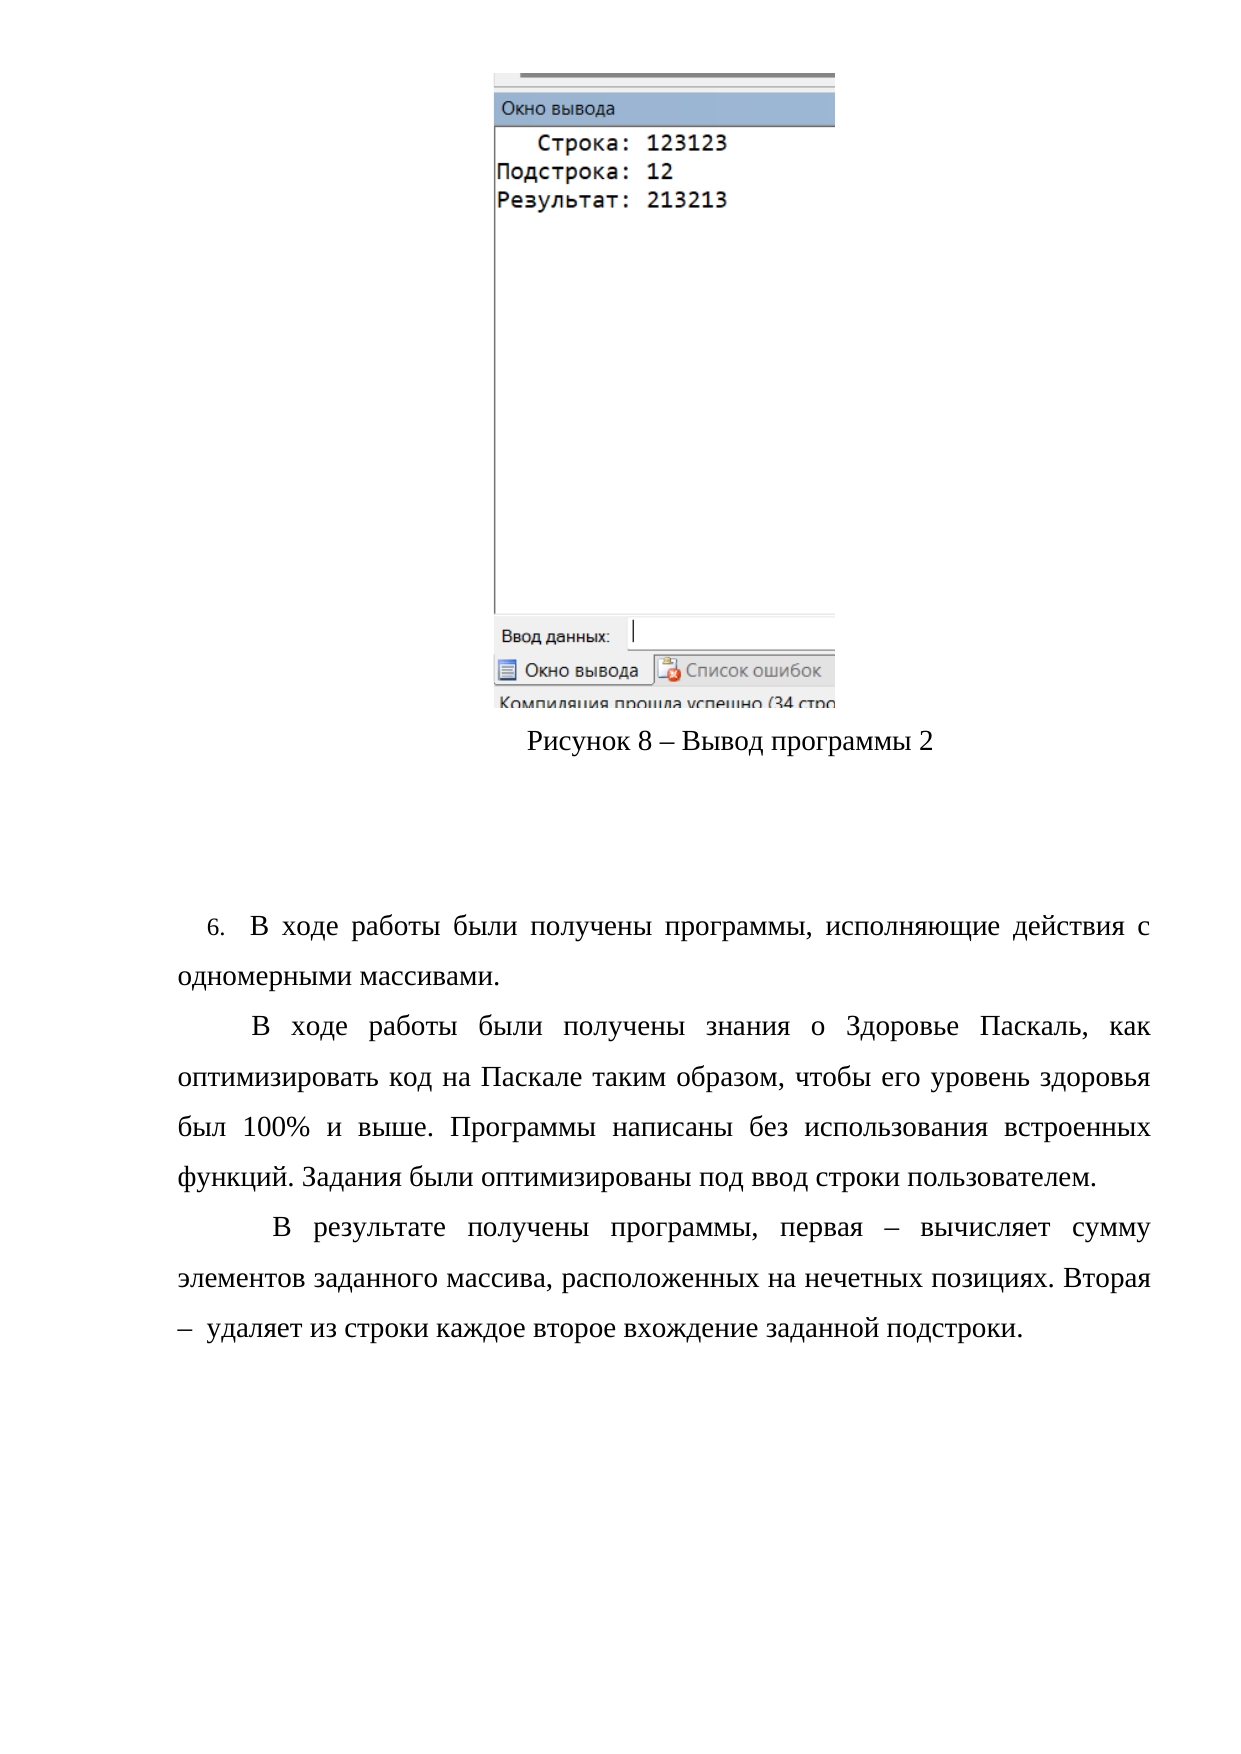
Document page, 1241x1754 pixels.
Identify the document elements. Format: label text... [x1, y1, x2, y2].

list 6. В ходе работы были получены программы, исполняющие действия с одномерными массивами. [177, 908, 1152, 992]
list В результате получены программы, первая – вычисляет сумму элементов заданного массива, расположенных на нечетных позициях. Вторая – удаляет из строки каждое второе вхождение заданной подстроки. [177, 1209, 1152, 1344]
list В ходе работы были получены знания о Здоровье Паскаль, как оптимизировать код на Паскале таким образом, чтобы его уровень здоровья был 100% и выше. Программы написаны без использования встроенных функций. Задания были оптимизированы под ввод строки пользователем. [177, 1008, 1152, 1193]
picture [493, 73, 835, 708]
list Рисунок 8 – Вывод программы 2 [177, 723, 1152, 756]
